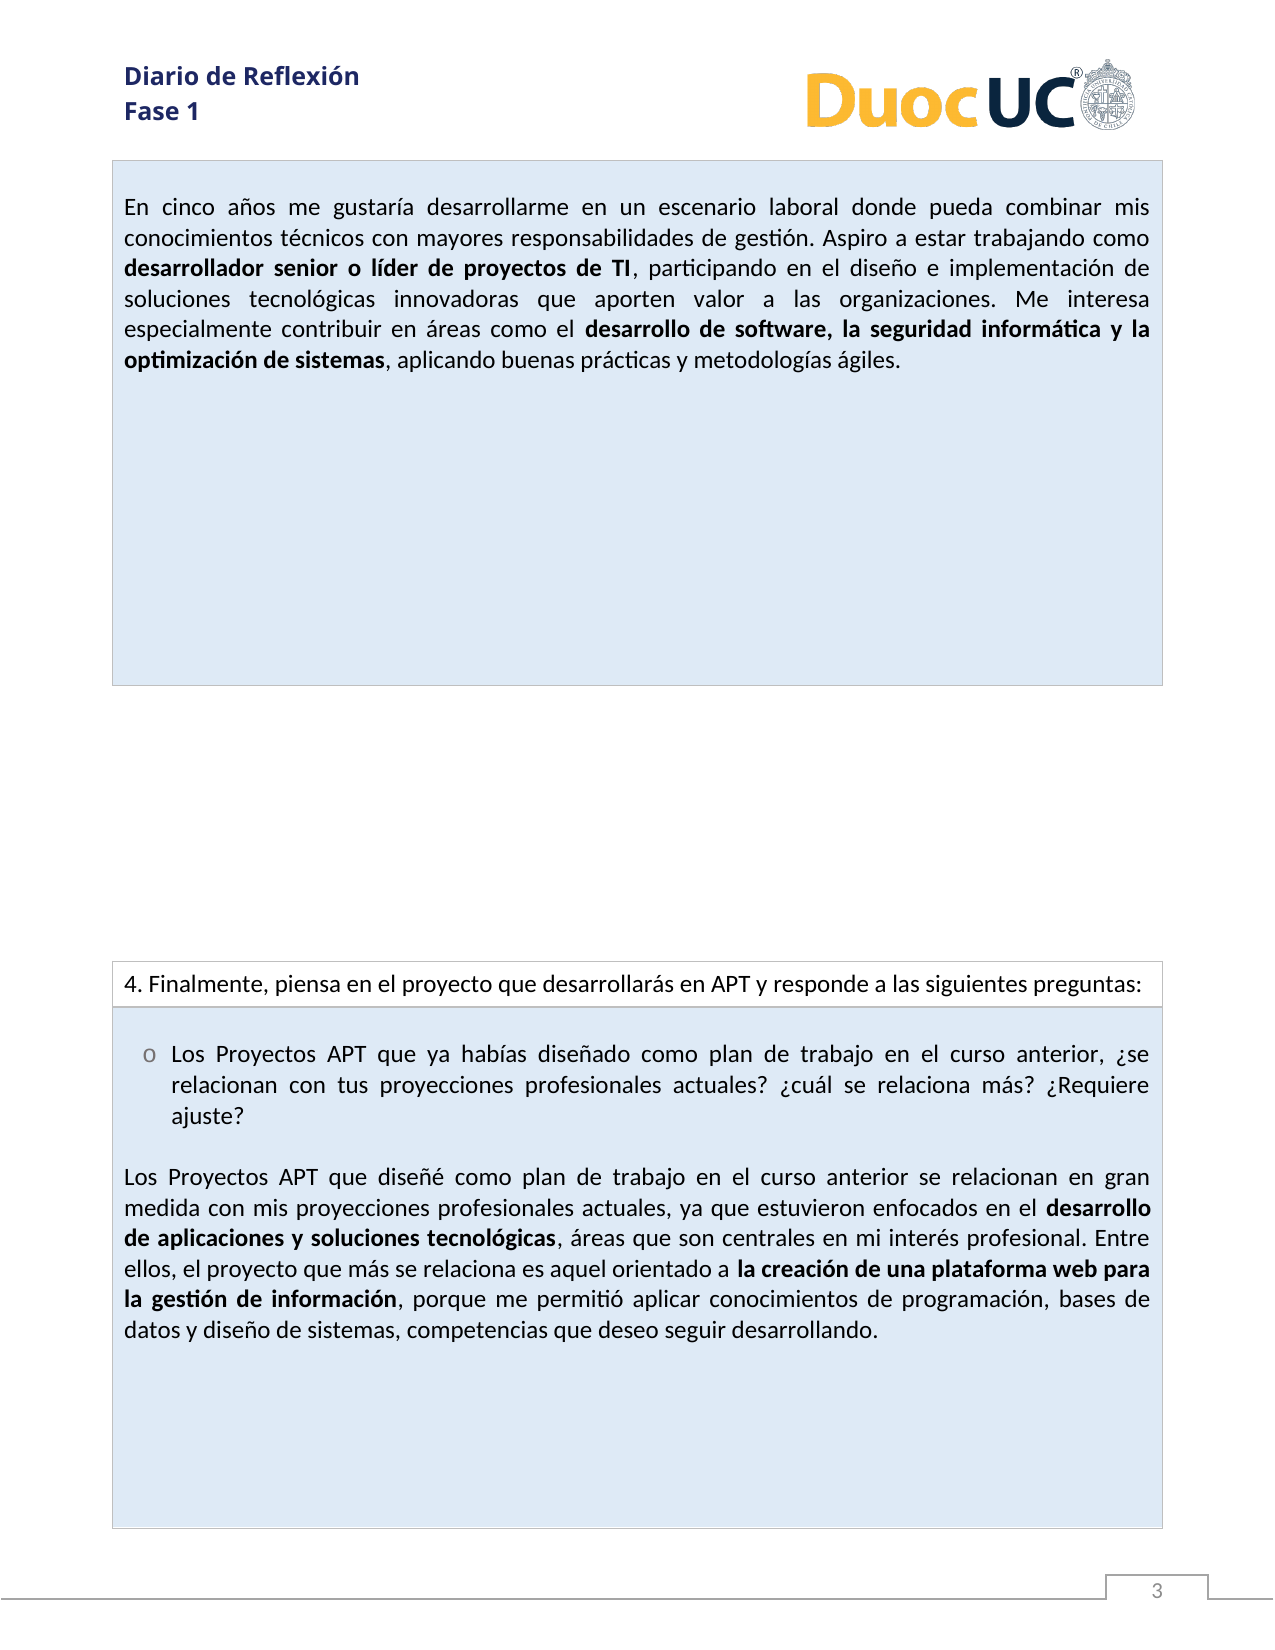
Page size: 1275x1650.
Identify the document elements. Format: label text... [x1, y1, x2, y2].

picture [807, 59, 1135, 130]
table_header 4. Finalmente, piensa en el proyecto que desarrollarás en APT y responde a las siguientes preguntas: [113, 962, 1162, 1006]
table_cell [113, 1008, 1162, 1527]
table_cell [113, 161, 1162, 685]
